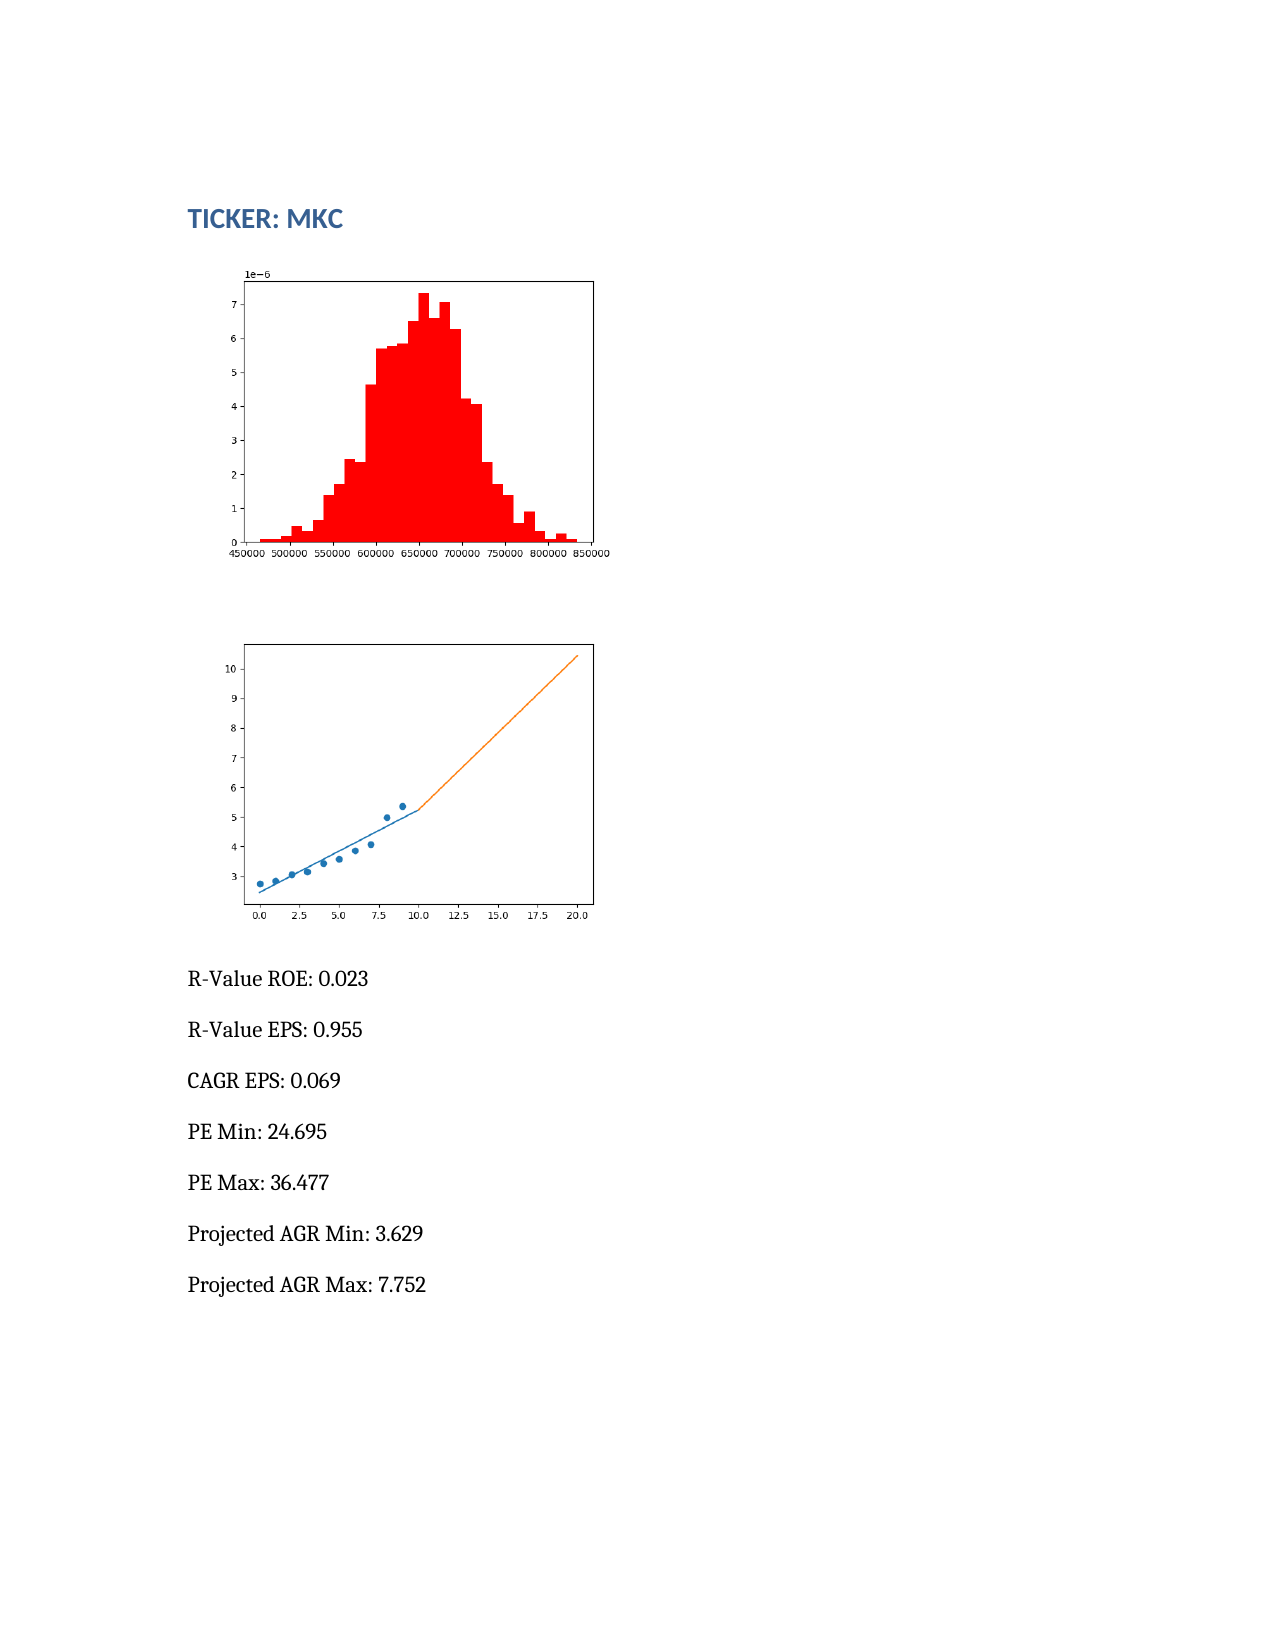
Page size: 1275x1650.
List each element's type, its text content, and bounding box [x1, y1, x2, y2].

text Projected AGR Max: 7.752 [187, 1272, 1087, 1298]
text R-Value EPS: 0.955 [187, 1016, 1087, 1043]
text PE Min: 24.695 [187, 1118, 1087, 1145]
picture [187, 603, 638, 941]
text R-Value ROE: 0.023 [187, 965, 1087, 992]
text Projected AGR Min: 3.629 [187, 1221, 1087, 1247]
picture [187, 241, 638, 579]
subtitle TICKER: MKC [187, 200, 1087, 236]
text CAGR EPS: 0.069 [187, 1067, 1087, 1094]
text PE Max: 36.477 [187, 1169, 1087, 1196]
